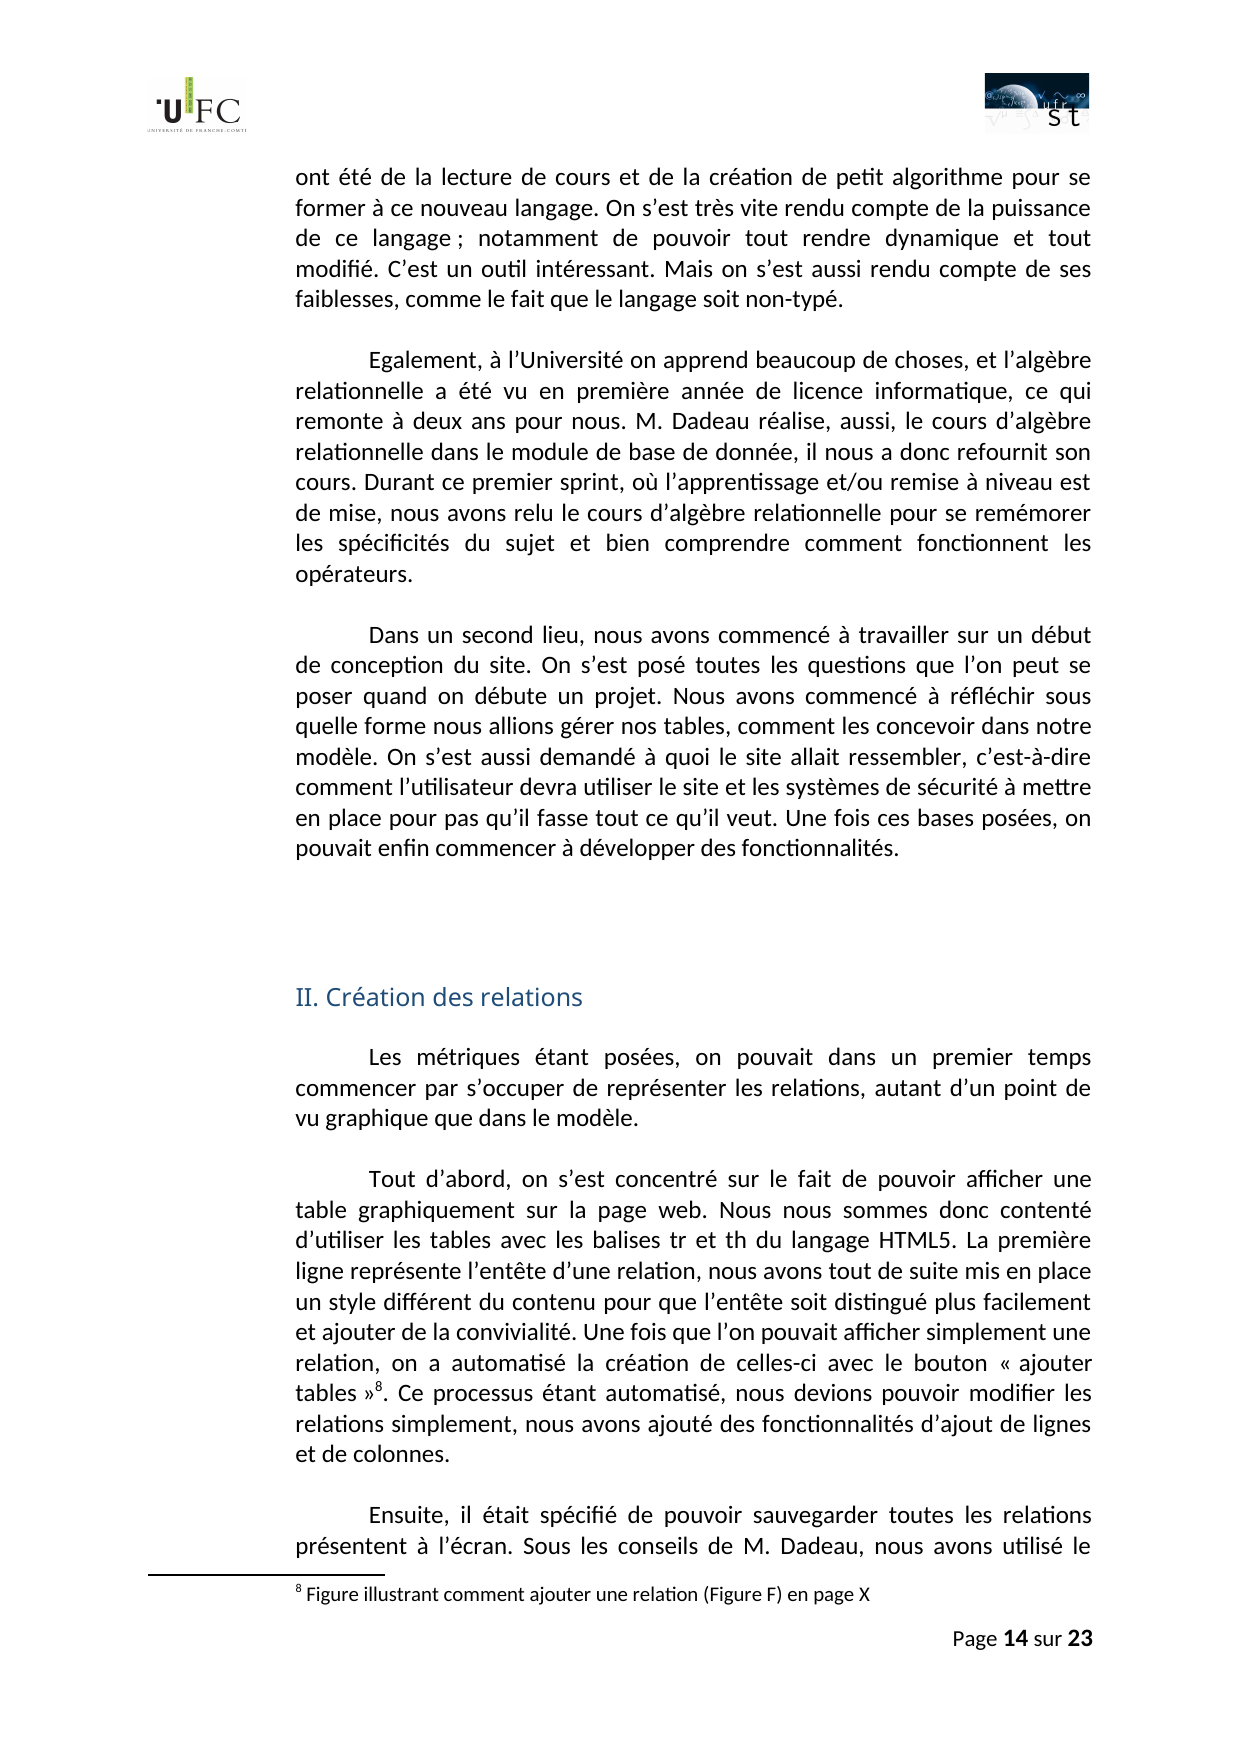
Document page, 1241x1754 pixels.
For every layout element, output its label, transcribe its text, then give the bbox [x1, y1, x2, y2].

text Les métriques étant posées, on pouvait dans un premier temps commencer par s’occuper de représenter les relations, autant d’un point de vu graphique que dans le modèle. [295, 1041, 1093, 1133]
picture [147, 77, 247, 134]
text Egalement, à l’Université on apprend beaucoup de choses, et l’algèbre relationnelle a été vu en première année de licence informatique, ce qui remonte à deux ans pour nous. M. Dadeau réalise, aussi, le cours d’algèbre relationnelle dans le module de base de donnée, il nous a donc refournit son cours. Durant ce premier sprint, où l’apprentissage et/ou remise à niveau est de mise, nous avons relu le cours d’algèbre relationnelle pour se remémorer les spécificités du sujet et bien comprendre comment fonctionnent les opérateurs. [295, 344, 1093, 588]
subtitle II. Création des relations [221, 979, 1093, 1013]
text Dans un second lieu, nous avons commencé à travailler sur un début de conception du site. On s’est posé toutes les questions que l’on peut se poser quand on débute un projet. Nous avons commencé à réfléchir sous quelle forme nous allions gérer nos tables, comment les concevoir dans notre modèle. On s’est aussi demandé à quoi le site allait ressembler, c’est-à-dire comment l’utilisateur devra utiliser le site et les systèmes de sécurité à mettre en place pour pas qu’il fasse tout ce qu’il veut. Une fois ces bases posées, on pouvait enfin commencer à développer des fonctionnalités. [295, 619, 1093, 863]
picture [984, 73, 1090, 134]
